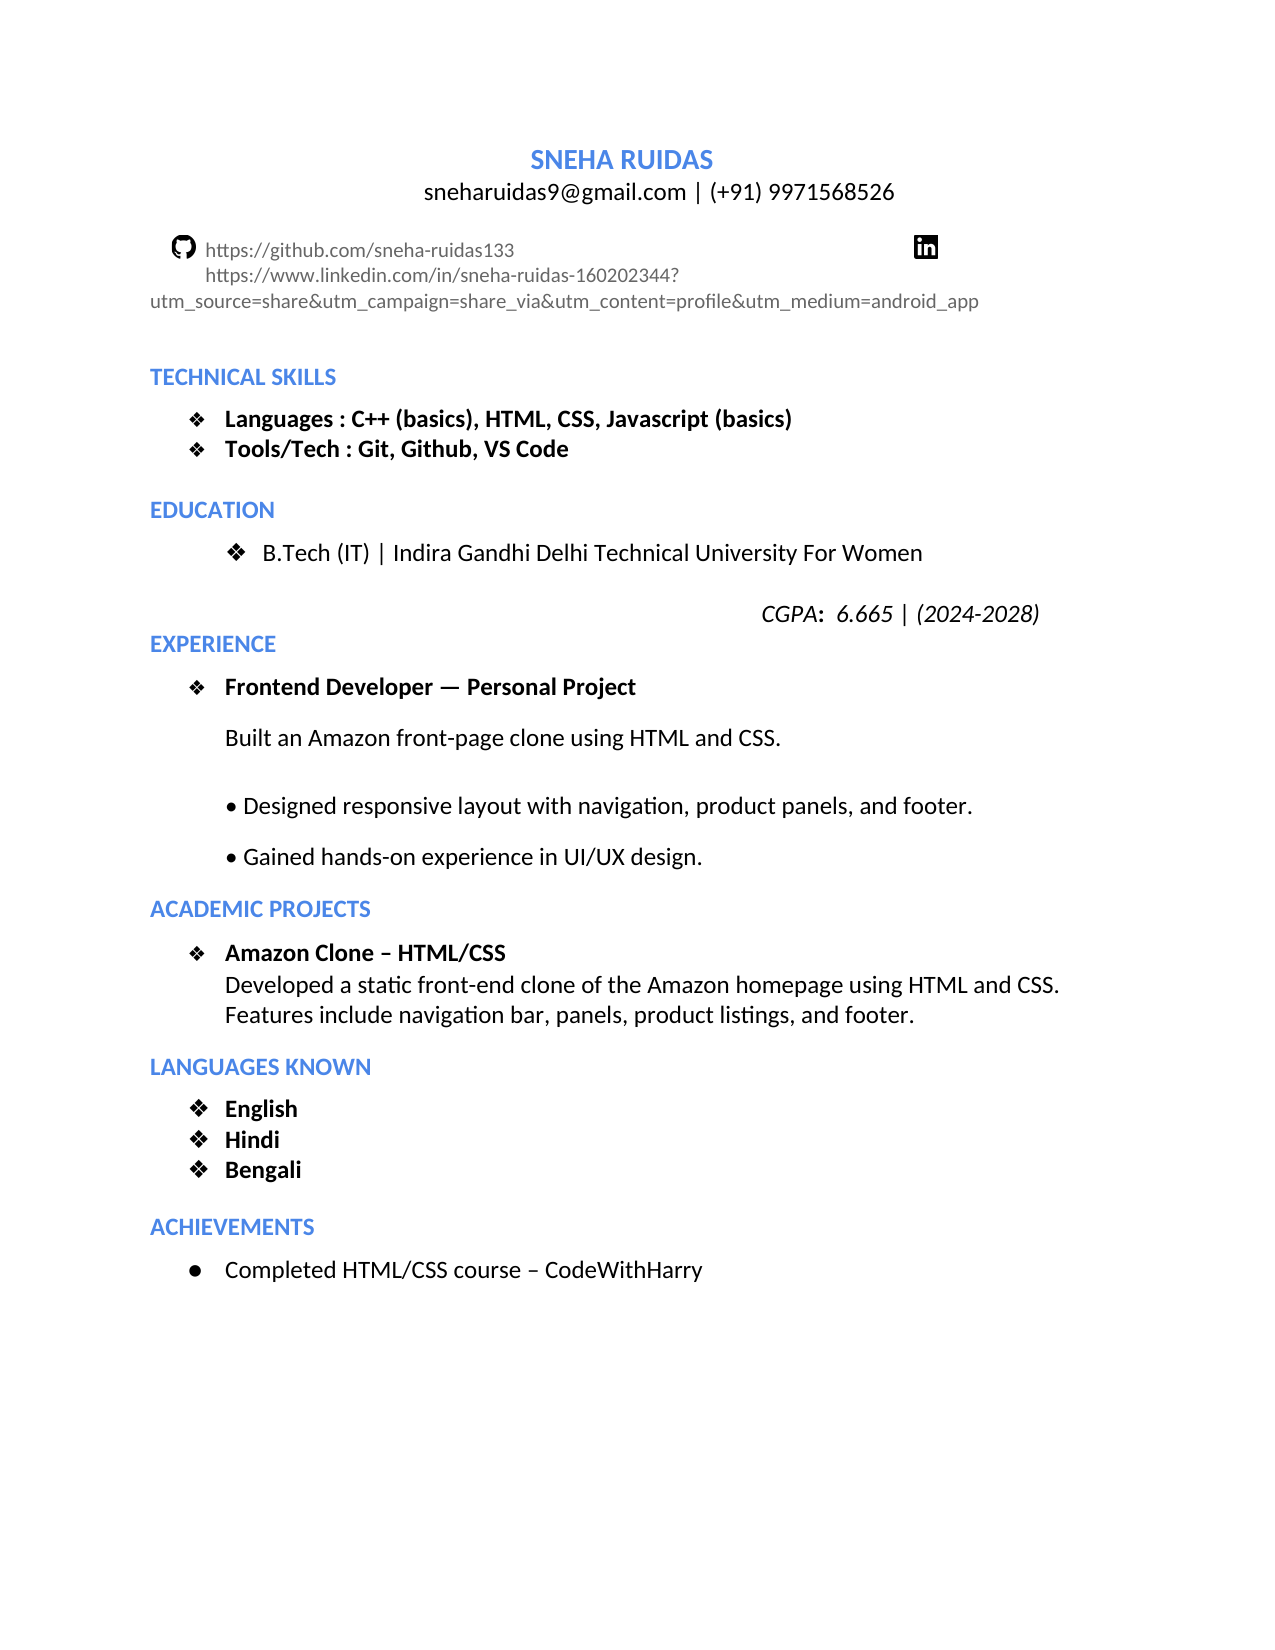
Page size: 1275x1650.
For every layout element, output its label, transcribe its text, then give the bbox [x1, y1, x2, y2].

subtitle Amazon Clone – HTML/CSS [187, 935, 1094, 969]
title SNEHA RUIDAS [150, 141, 1094, 176]
list Hindi [187, 1124, 1094, 1154]
subtitle Frontend Developer — Personal Project [187, 671, 1094, 701]
list English [187, 1093, 1094, 1124]
text ACADEMIC PROJECTS [150, 893, 1094, 923]
text ACHIEVEMENTS [150, 1211, 1094, 1242]
text TECHNICAL SKILLS [150, 361, 1094, 391]
subtitle Built an Amazon front-page clone using HTML and CSS. [225, 722, 1094, 752]
picture [171, 235, 196, 259]
subtitle Tools/Tech : Git, Github, VS Code [187, 433, 1094, 464]
subtitle Languages : C++ (basics), HTML, CSS, Javascript (basics) [187, 403, 1094, 433]
picture [914, 235, 938, 259]
title sneharuidas9@gmail.com | (+91) 9971568526 [150, 176, 1094, 207]
list B.Tech (IT) | Indira Gandhi Delhi Technical University For Women CGPA: 6.665 | (2024-2028) [225, 537, 1094, 628]
text EXPERIENCE [150, 628, 1094, 659]
list Completed HTML/CSS course – CodeWithHarry [187, 1254, 1094, 1284]
subtitle • Designed responsive layout with navigation, product panels, and footer. [225, 790, 1094, 821]
subtitle • Gained hands-on experience in UI/UX design. [225, 841, 1094, 872]
subtitle Developed a static front-end clone of the Amazon homepage using HTML and CSS. Features include navigation bar, panels, product listings, and footer. [225, 969, 1094, 1030]
list Bengali [187, 1154, 1094, 1185]
text EDUCATION [150, 494, 1094, 525]
text https://github.com/sneha-ruidas133 https://www.linkedin.com/in/sneha-ruidas-160202344?utm_source=share&utm_campaign=share_via&utm_content=profile&utm_medium=android_app [150, 237, 1094, 313]
text LANGUAGES KNOWN [150, 1051, 1094, 1082]
